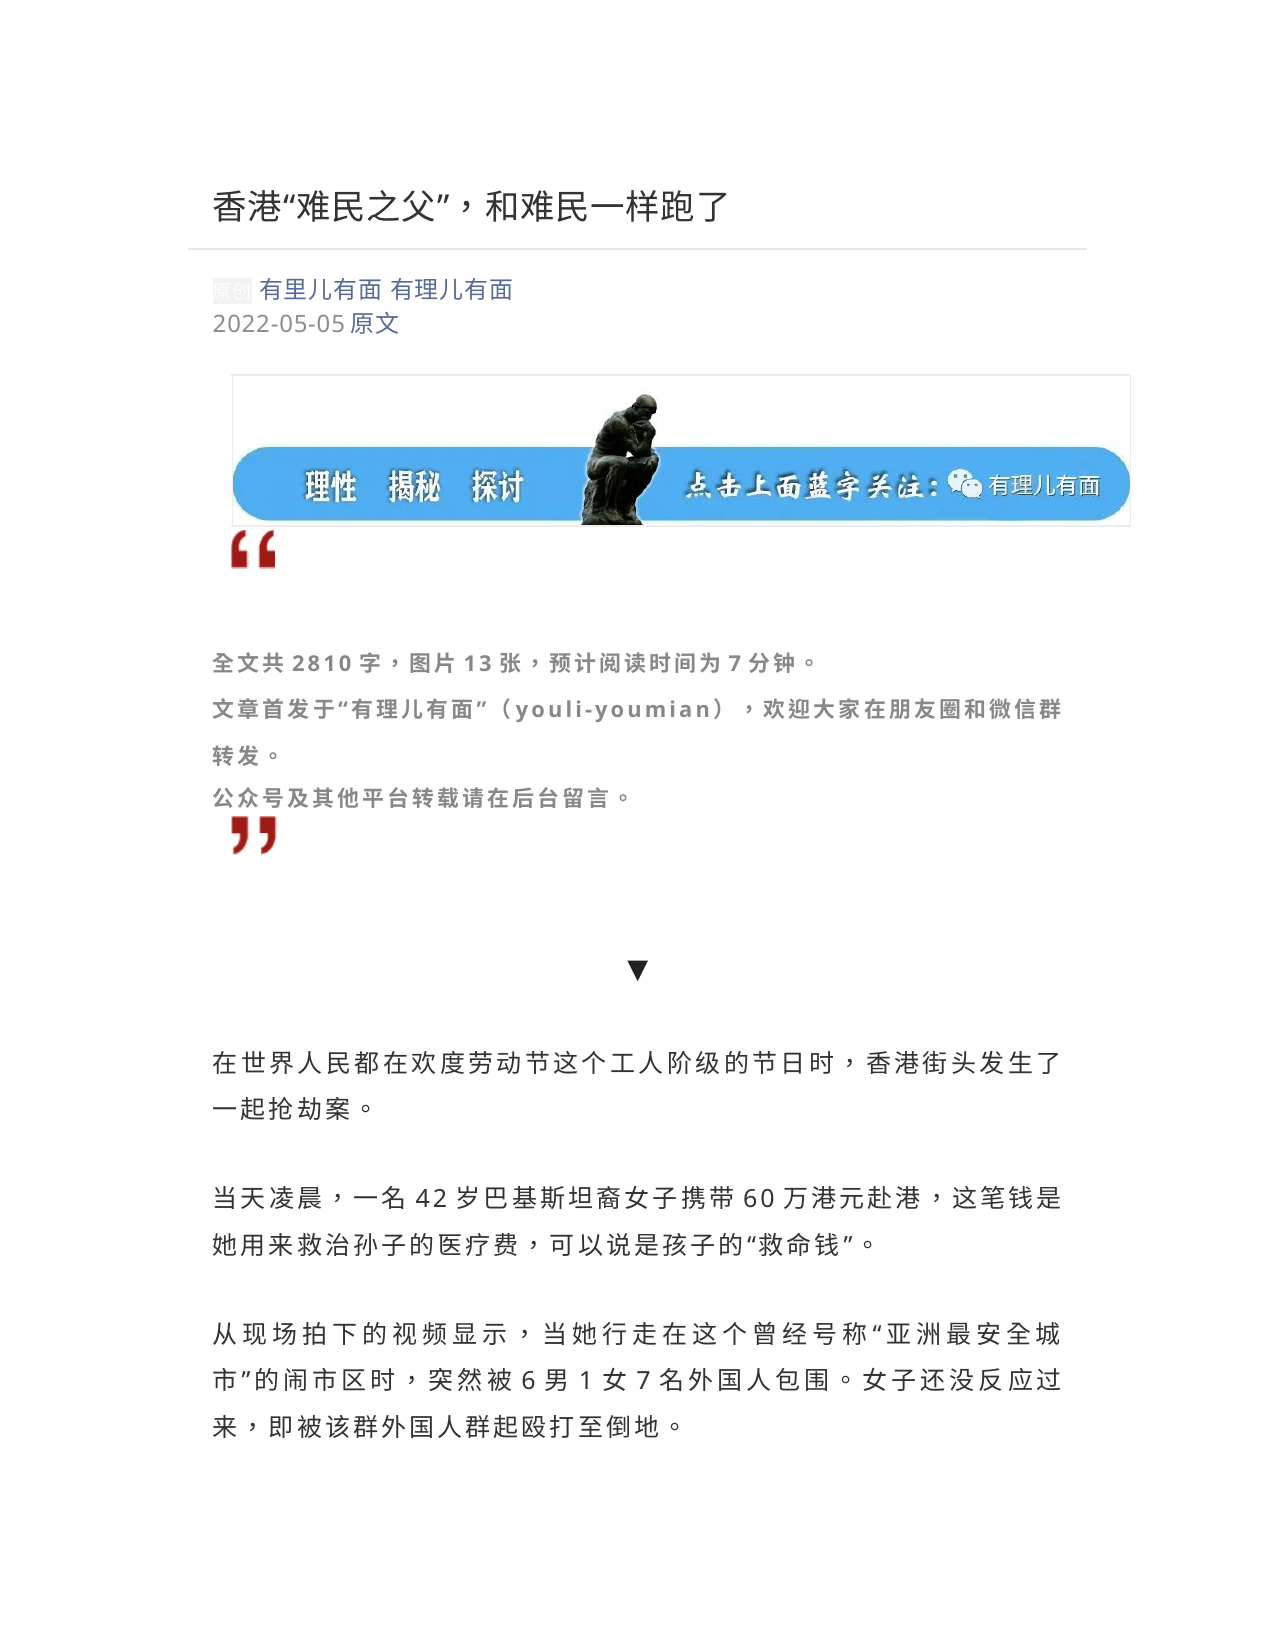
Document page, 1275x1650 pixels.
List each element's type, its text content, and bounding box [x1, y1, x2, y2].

text 从现场拍下的视频显示，当她行走在这个曾经号称“亚洲最安全城市”的闹市区时，突然被6男1女7名外国人包围。女子还没反应过来，即被该群外国人群起殴打至倒地。 [212, 1304, 1062, 1443]
picture [231, 530, 275, 569]
text 在世界人民都在欢度劳动节这个工人阶级的节日时，香港街头发生了一起抢劫案。 [212, 1033, 1062, 1126]
text 全文共2810字，图片13张，预计阅读时间为7分钟。 [212, 635, 1062, 677]
title 香港“难民之父”，和难民一样跑了 [187, 150, 1087, 250]
text 2022-05-05原文 发表于 [212, 306, 1062, 340]
list 原创 有里儿有面 有理儿有面 [212, 272, 1062, 306]
text 文章首发于“有理儿有面”（youli-youmian），欢迎大家在朋友圈和微信群转发。 [212, 677, 1062, 770]
picture [231, 816, 277, 856]
text 公众号及其他平台转载请在后台留言。 [212, 770, 1062, 813]
text 当天凌晨，一名42岁巴基斯坦裔女子携带60万港元赴港，这笔钱是她用来救治孙子的医疗费，可以说是孩子的“救命钱”。 [212, 1169, 1062, 1262]
picture [233, 376, 1130, 525]
text ▼ [212, 940, 1062, 987]
